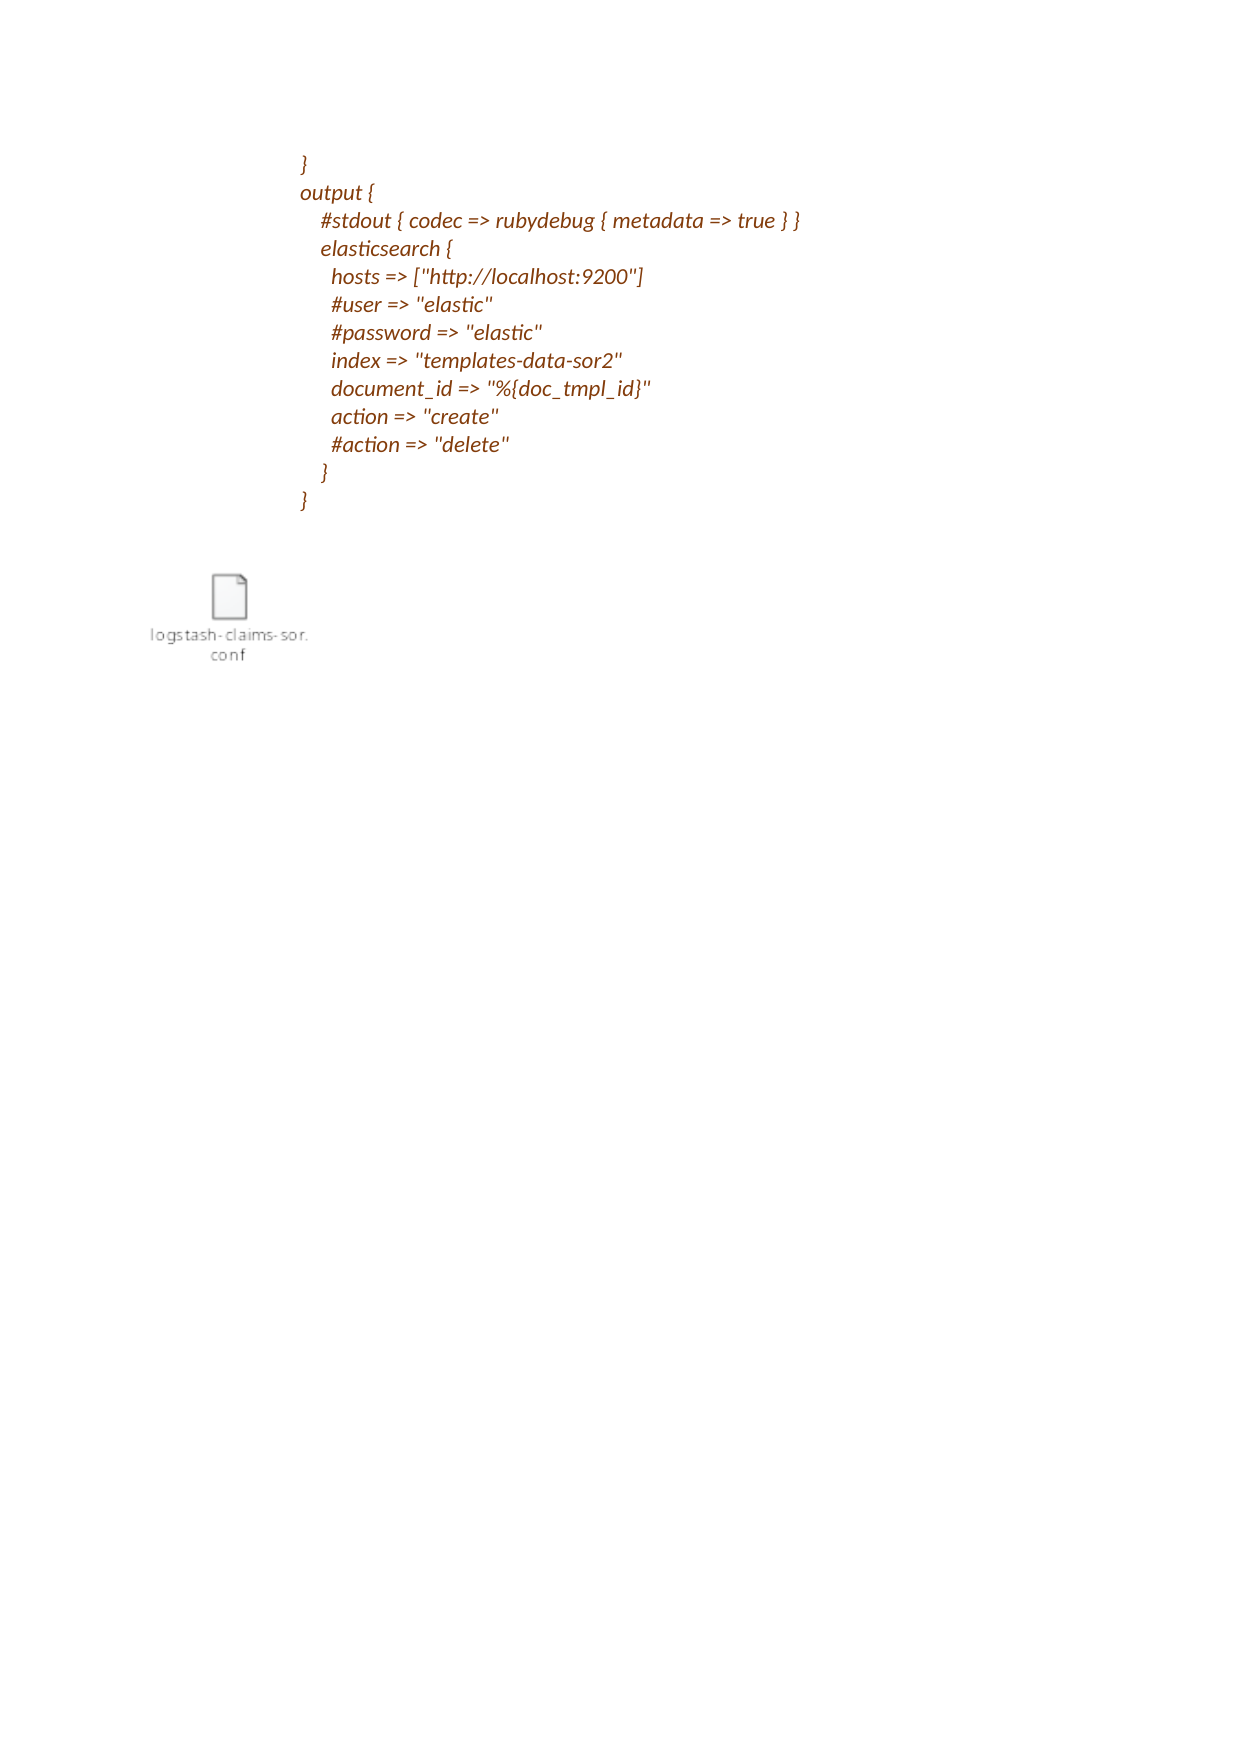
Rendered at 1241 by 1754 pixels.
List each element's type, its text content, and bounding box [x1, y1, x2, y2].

text } [300, 150, 1090, 178]
text } [300, 458, 1090, 486]
text elasticsearch { [300, 234, 1090, 262]
text } [300, 486, 1090, 514]
text #password => "elastic" [300, 318, 1090, 346]
text #user => "elastic" [300, 290, 1090, 318]
text action => "create" [300, 402, 1090, 430]
text index => "templates-data-sor2" [300, 346, 1090, 374]
text output { [300, 178, 1090, 206]
text #action => "delete" [300, 430, 1090, 458]
text hosts => ["http://localhost:9200"] [300, 262, 1090, 290]
text #stdout { codec => rubydebug { metadata => true } } [300, 206, 1090, 234]
text document_id => "%{doc_tmpl_id}" [300, 374, 1090, 402]
